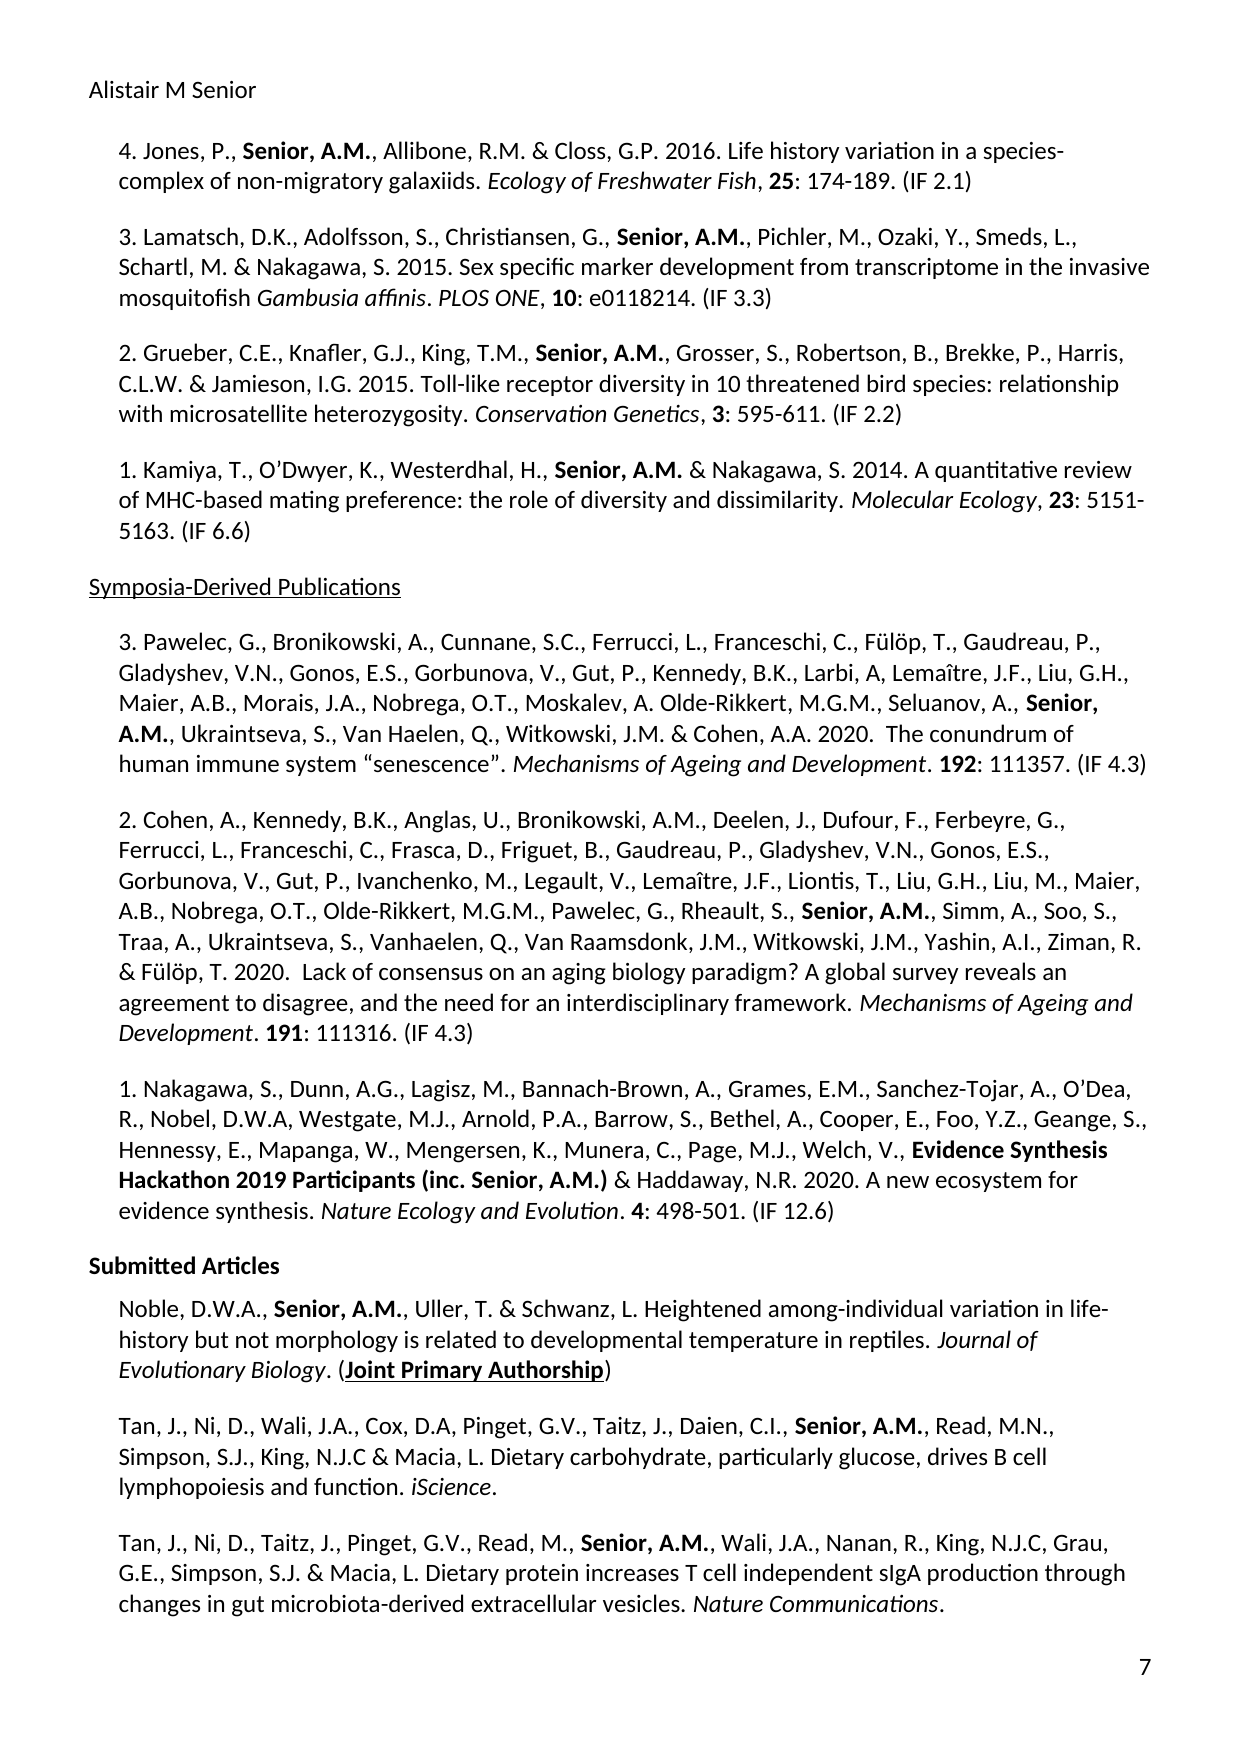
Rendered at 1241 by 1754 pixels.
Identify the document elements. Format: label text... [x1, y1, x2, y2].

text 1. Kamiya, T., O’Dwyer, K., Westerdhal, H., Senior, A.M. & Nakagawa, S. 2014. A quantitative review of MHC-based mating preference: the role of diversity and dissimilarity. Molecular Ecology, 23: 5151-5163. (IF 6.6) [118, 454, 1152, 546]
text Symposia-Derived Publications [89, 571, 1152, 601]
subtitle Submitted Articles [89, 1251, 1152, 1281]
text 2. Grueber, C.E., Knafler, G.J., King, T.M., Senior, A.M., Grosser, S., Robertson, B., Brekke, P., Harris, C.L.W. & Jamieson, I.G. 2015. Toll-like receptor diversity in 10 threatened bird species: relationship with microsatellite heterozygosity. Conservation Genetics, 3: 595-611. (IF 2.2) [118, 337, 1152, 429]
text 4. Jones, P., Senior, A.M., Allibone, R.M. & Closs, G.P. 2016. Life history variation in a species- complex of non-migratory galaxiids. Ecology of Freshwater Fish, 25: 174-189. (IF 2.1) [118, 135, 1152, 196]
text 3. Pawelec, G., Bronikowski, A., Cunnane, S.C., Ferrucci, L., Franceschi, C., Fülöp, T., Gaudreau, P., Gladyshev, V.N., Gonos, E.S., Gorbunova, V., Gut, P., Kennedy, B.K., Larbi, A, Lemaître, J.F., Liu, G.H., Maier, A.B., Morais, J.A., Nobrega, O.T., Moskalev, A. Olde-Rikkert, M.G.M., Seluanov, A., Senior, A.M., Ukraintseva, S., Van Haelen, Q., Witkowski, J.M. & Cohen, A.A. 2020. The conundrum of human immune system “senescence”. Mechanisms of Ageing and Development. 192: 111357. (IF 4.3) [118, 626, 1152, 779]
text Noble, D.W.A., Senior, A.M., Uller, T. & Schwanz, L. Heightened among-individual variation in life-history but not morphology is related to developmental temperature in reptiles. Journal of Evolutionary Biology. (Joint Primary Authorship) [118, 1293, 1152, 1385]
text 3. Lamatsch, D.K., Adolfsson, S., Christiansen, G., Senior, A.M., Pichler, M., Ozaki, Y., Smeds, L., Schartl, M. & Nakagawa, S. 2015. Sex specific marker development from transcriptome in the invasive mosquitofish Gambusia affinis. PLOS ONE, 10: e0118214. (IF 3.3) [118, 221, 1152, 312]
text Tan, J., Ni, D., Taitz, J., Pinget, G.V., Read, M., Senior, A.M., Wali, J.A., Nanan, R., King, N.J.C, Grau, G.E., Simpson, S.J. & Macia, L. Dietary protein increases T cell independent sIgA production through changes in gut microbiota-derived extracellular vesicles. Nature Communications. [118, 1527, 1152, 1618]
text 1. Nakagawa, S., Dunn, A.G., Lagisz, M., Bannach-Brown, A., Grames, E.M., Sanchez-Tojar, A., O’Dea, R., Nobel, D.W.A, Westgate, M.J., Arnold, P.A., Barrow, S., Bethel, A., Cooper, E., Foo, Y.Z., Geange, S., Hennessy, E., Mapanga, W., Mengersen, K., Munera, C., Page, M.J., Welch, V., Evidence Synthesis Hackathon 2019 Participants (inc. Senior, A.M.) & Haddaway, N.R. 2020. A new ecosystem for evidence synthesis. Nature Ecology and Evolution. 4: 498-501. (IF 12.6) [118, 1073, 1152, 1226]
text Tan, J., Ni, D., Wali, J.A., Cox, D.A, Pinget, G.V., Taitz, J., Daien, C.I., Senior, A.M., Read, M.N., Simpson, S.J., King, N.J.C & Macia, L. Dietary carbohydrate, particularly glucose, drives B cell lymphopoiesis and function. iScience. [118, 1410, 1152, 1502]
text 2. Cohen, A., Kennedy, B.K., Anglas, U., Bronikowski, A.M., Deelen, J., Dufour, F., Ferbeyre, G., Ferrucci, L., Franceschi, C., Frasca, D., Friguet, B., Gaudreau, P., Gladyshev, V.N., Gonos, E.S., Gorbunova, V., Gut, P., Ivanchenko, M., Legault, V., Lemaître, J.F., Liontis, T., Liu, G.H., Liu, M., Maier, A.B., Nobrega, O.T., Olde-Rikkert, M.G.M., Pawelec, G., Rheault, S., Senior, A.M., Simm, A., Soo, S., Traa, A., Ukraintseva, S., Vanhaelen, Q., Van Raamsdonk, J.M., Witkowski, J.M., Yashin, A.I., Ziman, R. & Fülöp, T. 2020. Lack of consensus on an aging biology paradigm? A global survey reveals an agreement to disagree, and the need for an interdisciplinary framework. Mechanisms of Ageing and Development. 191: 111316. (IF 4.3) [118, 804, 1152, 1048]
